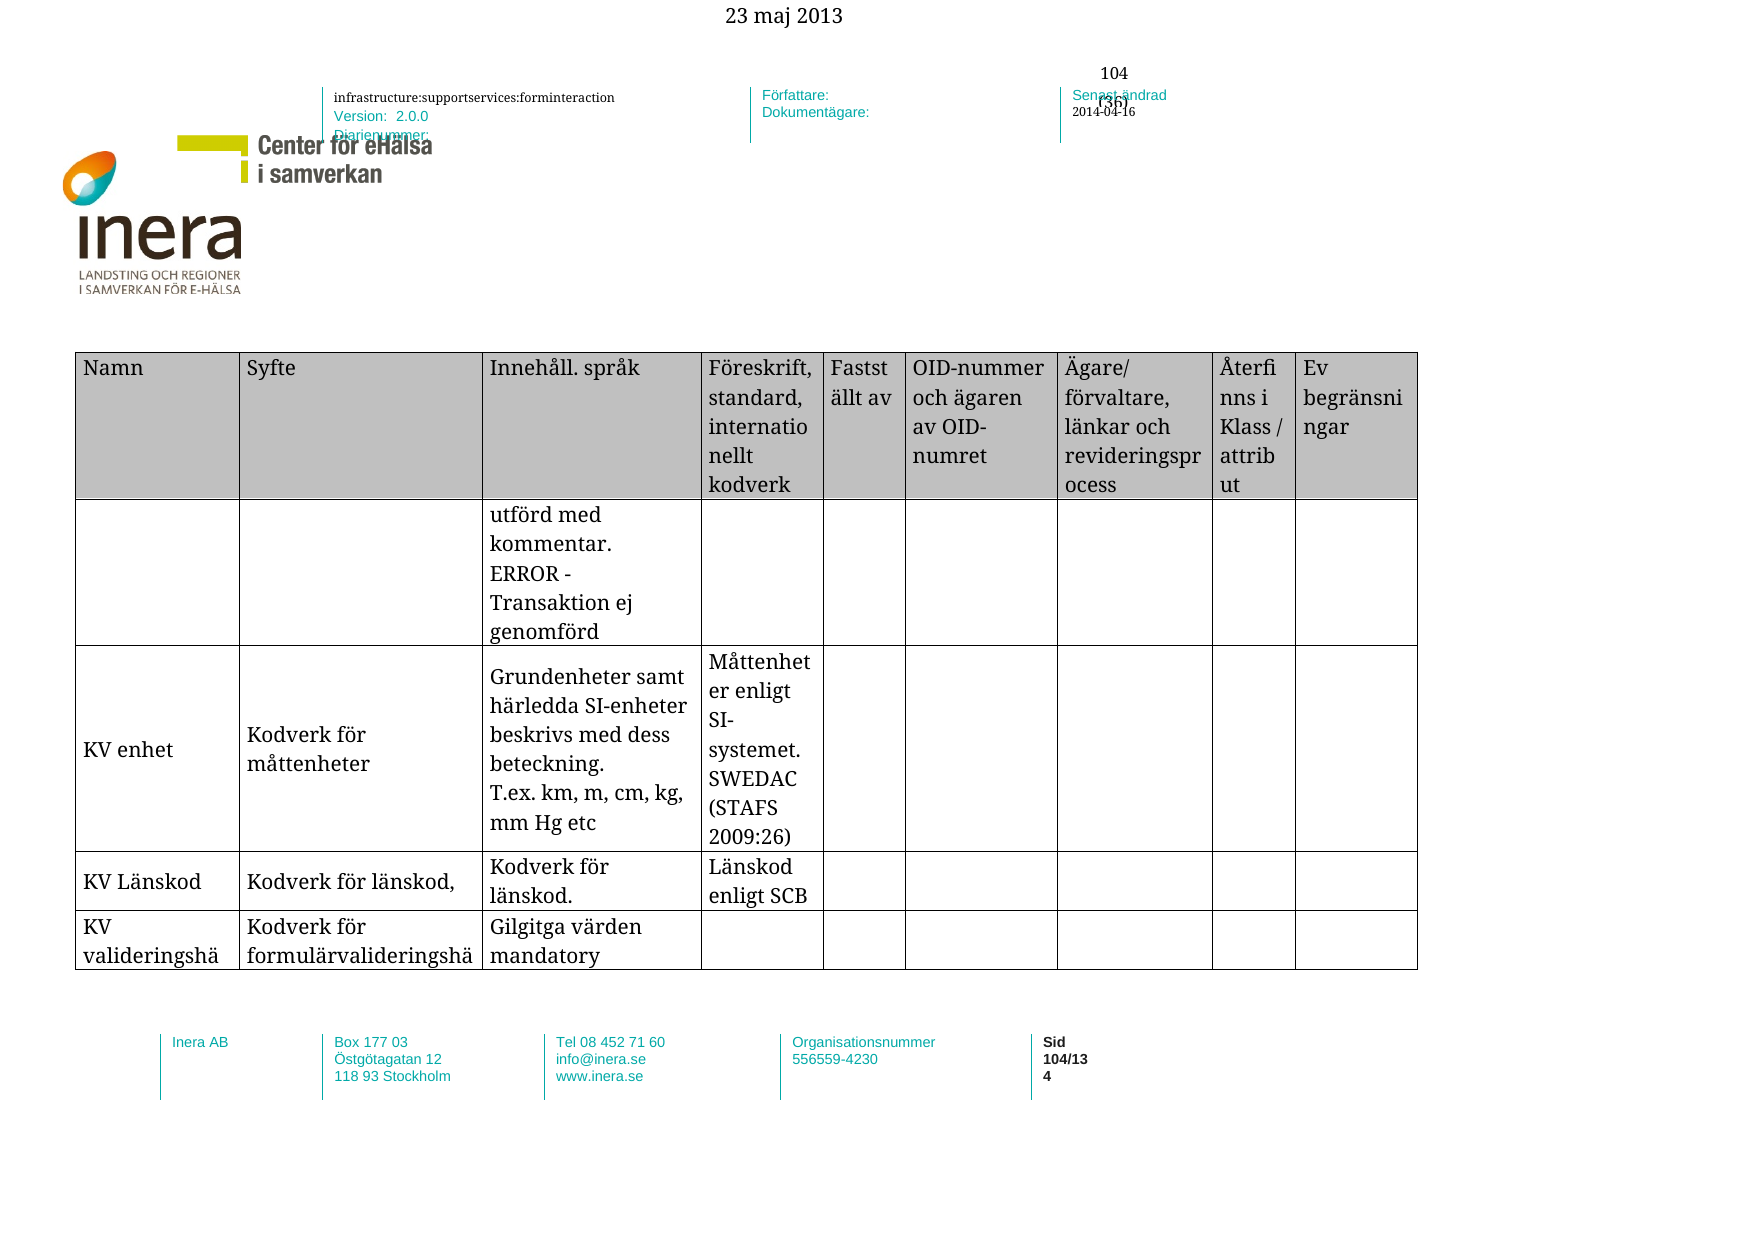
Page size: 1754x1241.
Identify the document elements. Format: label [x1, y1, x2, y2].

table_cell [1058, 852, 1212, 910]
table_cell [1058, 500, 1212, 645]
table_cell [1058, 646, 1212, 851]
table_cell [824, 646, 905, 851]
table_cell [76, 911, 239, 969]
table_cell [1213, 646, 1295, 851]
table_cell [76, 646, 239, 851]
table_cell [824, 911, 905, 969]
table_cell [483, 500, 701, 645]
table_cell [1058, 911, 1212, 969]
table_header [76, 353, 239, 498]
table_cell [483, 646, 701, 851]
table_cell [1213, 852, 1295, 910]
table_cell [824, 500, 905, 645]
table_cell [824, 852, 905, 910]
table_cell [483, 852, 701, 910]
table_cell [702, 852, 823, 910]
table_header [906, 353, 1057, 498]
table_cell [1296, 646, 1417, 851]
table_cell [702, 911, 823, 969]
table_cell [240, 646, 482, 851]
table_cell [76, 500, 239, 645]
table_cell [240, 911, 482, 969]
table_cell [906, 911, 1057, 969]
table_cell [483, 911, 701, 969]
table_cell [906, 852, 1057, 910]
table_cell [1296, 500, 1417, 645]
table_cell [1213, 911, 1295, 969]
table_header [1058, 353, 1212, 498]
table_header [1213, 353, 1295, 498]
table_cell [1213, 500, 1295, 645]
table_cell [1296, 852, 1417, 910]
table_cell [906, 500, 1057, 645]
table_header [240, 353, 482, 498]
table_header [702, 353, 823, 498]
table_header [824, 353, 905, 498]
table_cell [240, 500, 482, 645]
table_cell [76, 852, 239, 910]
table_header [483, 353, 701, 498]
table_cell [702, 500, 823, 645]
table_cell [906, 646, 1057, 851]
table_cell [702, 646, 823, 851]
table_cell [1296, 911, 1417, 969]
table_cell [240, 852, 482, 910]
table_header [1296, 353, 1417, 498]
picture [62, 135, 432, 294]
